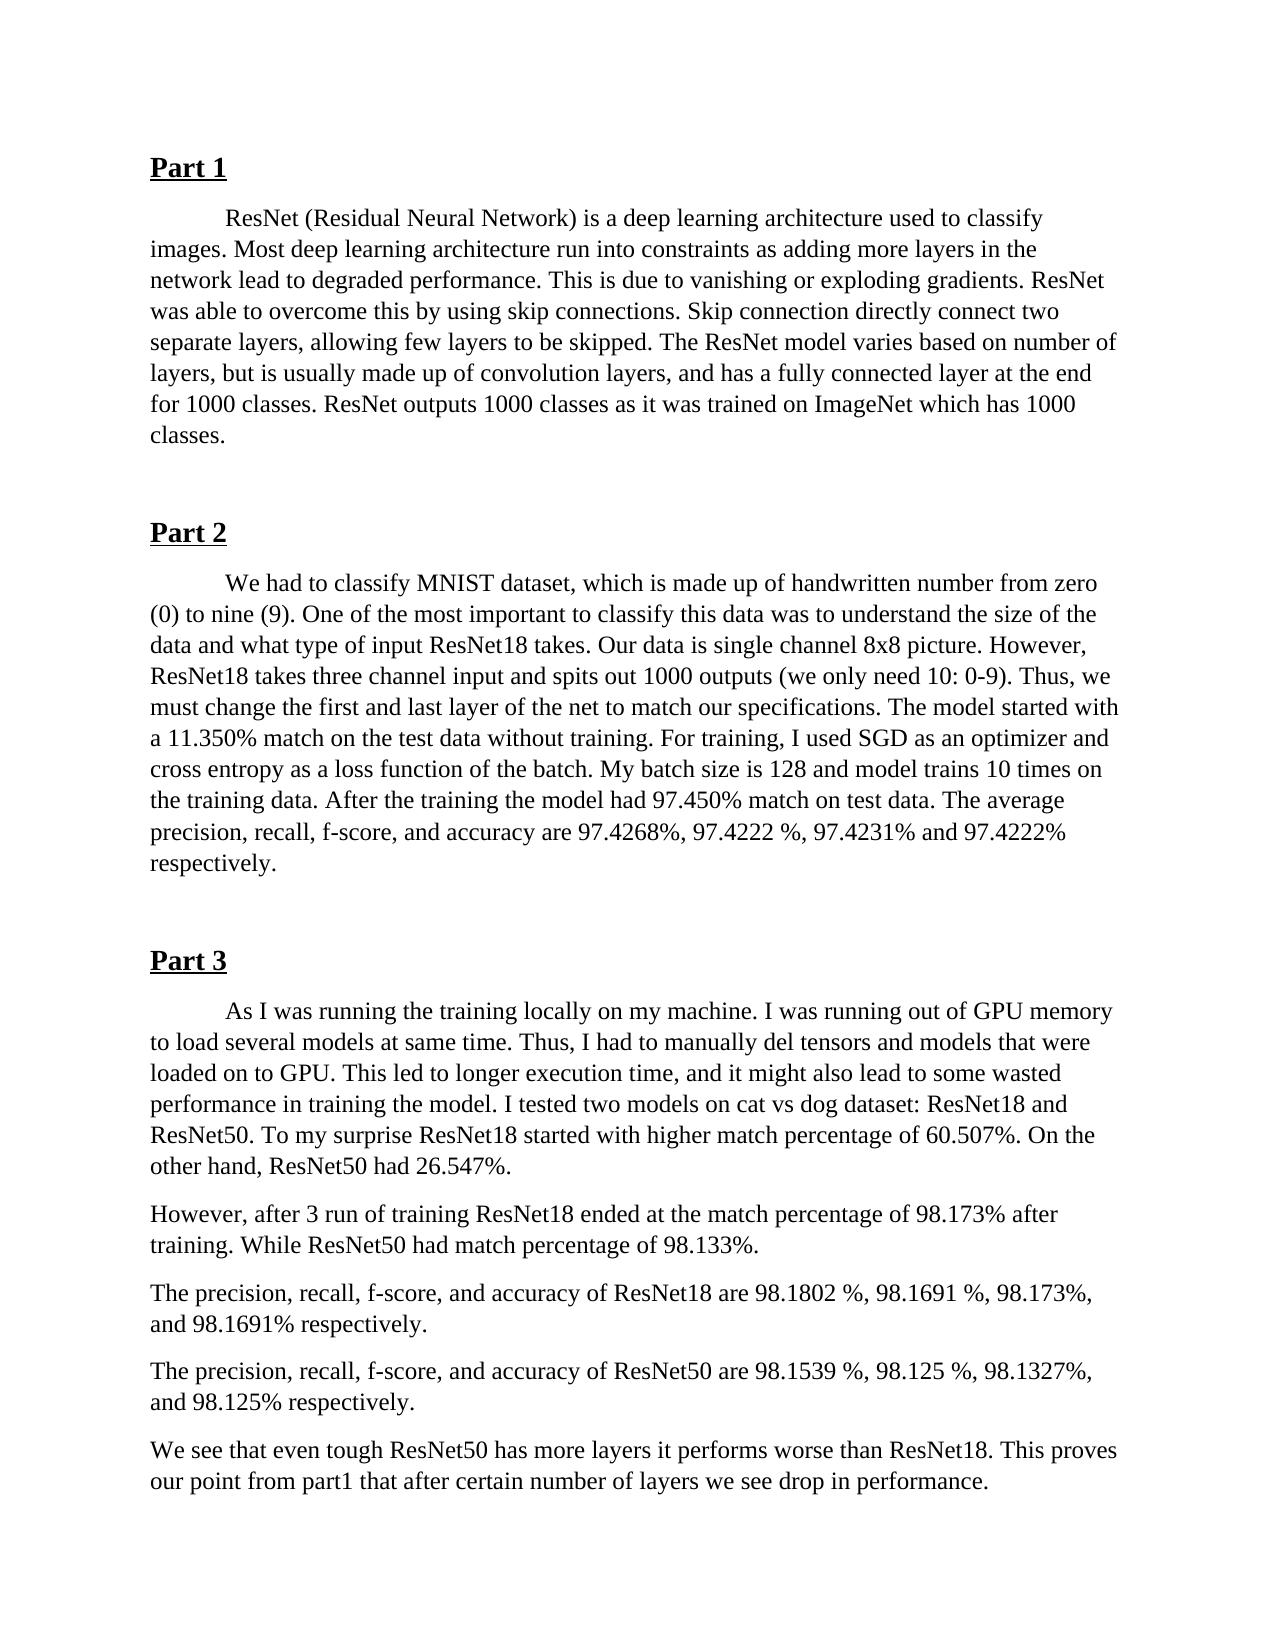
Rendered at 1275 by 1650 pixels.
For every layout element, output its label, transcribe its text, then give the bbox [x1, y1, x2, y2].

text The precision, recall, f-score, and accuracy of ResNet50 are 98.1539 %, 98.125 %, 98.1327%, and 98.125% respectively. [150, 1356, 1125, 1416]
text As I was running the training locally on my machine. I was running out of GPU memory to load several models at same time. Thus, I had to manually del tensors and models that were loaded on to GPU. This led to longer execution time, and it might also lead to some wasted performance in training the model. I tested two models on cat vs dog dataset: ResNet18 and ResNet50. To my surprise ResNet18 started with higher match percentage of 60.507%. On the other hand, ResNet50 had 26.547%. [150, 996, 1125, 1180]
text We see that even tough ResNet50 has more layers it performs worse than ResNet18. This proves our point from part1 that after certain number of layers we see drop in performance. [150, 1435, 1125, 1495]
text We had to classify MNIST dataset, which is made up of handwritten number from zero (0) to nine (9). One of the most important to classify this data was to understand the size of the data and what type of input ResNet18 takes. Our data is single channel 8x8 picture. However, ResNet18 takes three channel input and spits out 1000 outputs (we only need 10: 0-9). Thus, we must change the first and last layer of the net to match our specifications. The model started with a 11.350% match on the test data without training. For training, I used SGD as an optimizer and cross entropy as a loss function of the batch. My batch size is 128 and model trains 10 times on the training data. After the training the model had 97.450% match on test data. The average precision, recall, f-score, and accuracy are 97.4268%, 97.4222 %, 97.4231% and 97.4222% respectively. [150, 568, 1125, 876]
text Part 3 [150, 943, 1125, 977]
text ResNet (Residual Neural Network) is a deep learning architecture used to classify images. Most deep learning architecture run into constraints as adding more layers in the network lead to degraded performance. This is due to vanishing or exploding gradients. ResNet was able to overcome this by using skip connections. Skip connection directly connect two separate layers, allowing few layers to be skipped. The ResNet model varies based on number of layers, but is usually made up of convolution layers, and has a fully connected layer at the end for 1000 classes. ResNet outputs 1000 classes as it was trained on ImageNet which has 1000 classes. [150, 203, 1125, 449]
text Part 1 [150, 150, 1125, 183]
text The precision, recall, f-score, and accuracy of ResNet18 are 98.1802 %, 98.1691 %, 98.173%, and 98.1691% respectively. [150, 1278, 1125, 1337]
text However, after 3 run of training ResNet18 ended at the match percentage of 98.173% after training. While ResNet50 had match percentage of 98.133%. [150, 1199, 1125, 1259]
text Part 2 [150, 516, 1125, 549]
